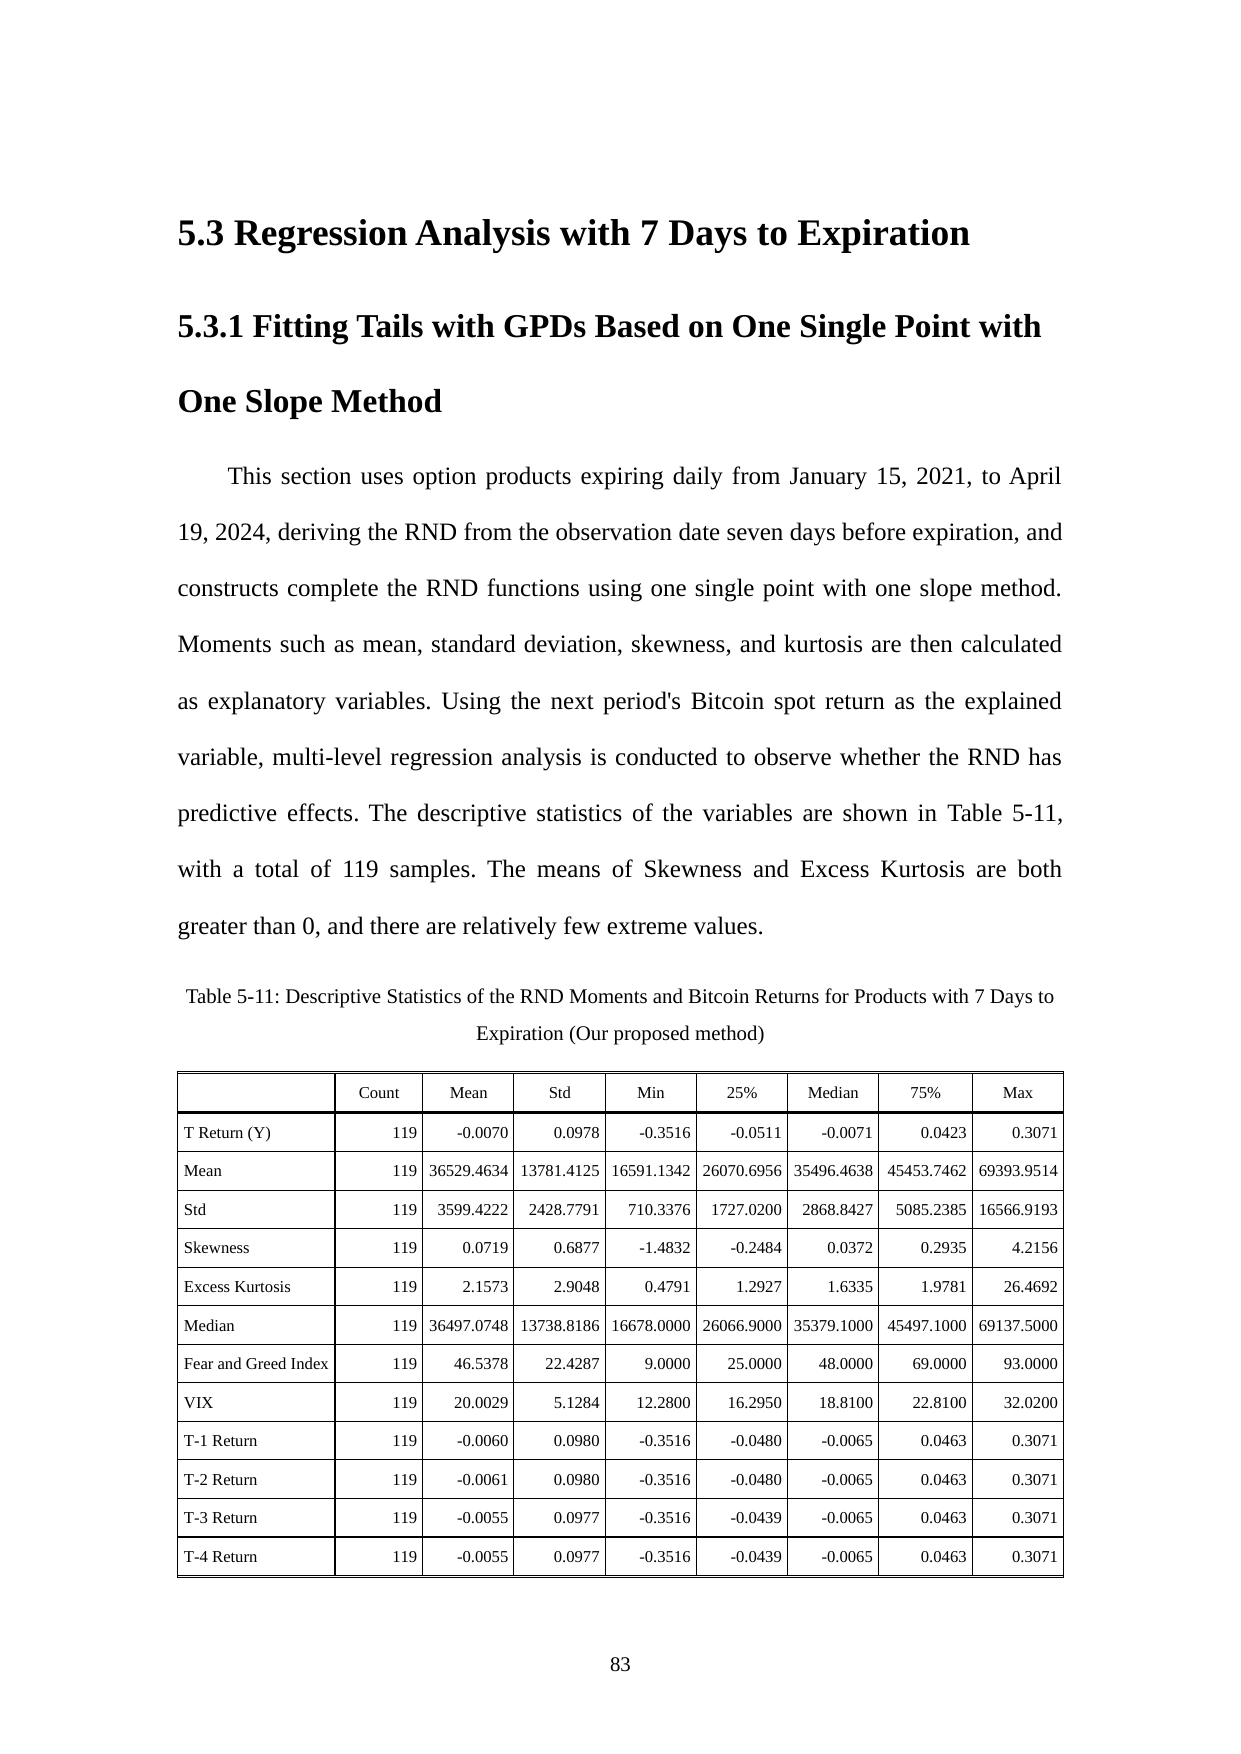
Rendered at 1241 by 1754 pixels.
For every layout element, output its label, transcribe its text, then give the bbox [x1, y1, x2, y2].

table_cell 119 [336, 1422, 422, 1459]
table_cell -0.3516 [606, 1114, 696, 1151]
table_cell 0.0463 [879, 1422, 972, 1459]
table_cell 16566.9193 [973, 1191, 1063, 1228]
table_cell -0.0070 [423, 1114, 513, 1151]
table_cell Std [178, 1191, 334, 1228]
table_cell 0.0980 [514, 1460, 605, 1498]
table_cell -0.0055 [423, 1538, 513, 1575]
table_cell Fear and Greed Index [178, 1345, 334, 1382]
table_cell -0.3516 [606, 1460, 696, 1498]
table_cell 12.2800 [606, 1383, 696, 1421]
table_cell 18.8100 [788, 1383, 878, 1421]
table_cell 0.0463 [879, 1499, 972, 1536]
table_cell 0.4791 [606, 1268, 696, 1305]
table_cell 0.0463 [879, 1538, 972, 1575]
table_cell 0.0372 [788, 1229, 878, 1267]
table_cell Skewness [178, 1229, 334, 1267]
table_cell 26070.6956 [697, 1152, 787, 1189]
table_cell 2868.8427 [788, 1191, 878, 1228]
table_cell 26066.9000 [697, 1306, 787, 1344]
table_cell 20.0029 [423, 1383, 513, 1421]
table_cell Mean [178, 1152, 334, 1189]
table_cell Median [178, 1306, 334, 1344]
table_cell T-4 Return [178, 1538, 334, 1575]
table_cell 22.8100 [879, 1383, 972, 1421]
text This section uses option products expiring daily from January 15, 2021, to April 19, 2024, deriving the RND from the observation date seven days before expiration, and constructs complete the RND functions using one single point with one slope method. Moments such as mean, standard deviation, skewness, and kurtosis are then calculated as explanatory variables. Using the next period's Bitcoin spot return as the explained variable, multi-level regression analysis is conducted to observe whether the RND has predictive effects. The descriptive statistics of the variables are shown in Table 5-11, with a total of 119 samples. The means of Skewness and Excess Kurtosis are both greater than 0, and there are relatively few extreme values. [177, 456, 1063, 944]
table_cell 119 [336, 1499, 422, 1536]
table_cell 119 [336, 1229, 422, 1267]
table_cell VIX [178, 1383, 334, 1421]
table_cell -0.0065 [788, 1422, 878, 1459]
table_cell -0.0065 [788, 1499, 878, 1536]
table_cell 0.0463 [879, 1460, 972, 1498]
table_cell 16678.0000 [606, 1306, 696, 1344]
table_cell -0.0065 [788, 1460, 878, 1498]
table_cell -0.0061 [423, 1460, 513, 1498]
table_cell 119 [336, 1191, 422, 1228]
table_cell 0.0423 [879, 1114, 972, 1151]
table_cell 1.9781 [879, 1268, 972, 1305]
table_header 25% [697, 1074, 787, 1111]
table_cell 9.0000 [606, 1345, 696, 1382]
table_cell 36497.0748 [423, 1306, 513, 1344]
table_header 75% [879, 1074, 972, 1111]
table_cell -0.3516 [606, 1538, 696, 1575]
subtitle 5.3.1 Fitting Tails with GPDs Based on One Single Point with One Slope Method [177, 288, 1063, 438]
table_cell 2.9048 [514, 1268, 605, 1305]
table_cell -0.2484 [697, 1229, 787, 1267]
table_cell 0.0719 [423, 1229, 513, 1267]
table_header Median [788, 1074, 878, 1111]
table_cell -0.0060 [423, 1422, 513, 1459]
table_cell 119 [336, 1152, 422, 1189]
table_cell -0.0439 [697, 1538, 787, 1575]
table_cell 1.6335 [788, 1268, 878, 1305]
subtitle 5.3 Regression Analysis with 7 Days to Expiration [177, 194, 1063, 269]
table_cell 119 [336, 1268, 422, 1305]
table_cell 36529.4634 [423, 1152, 513, 1189]
table_cell 93.0000 [973, 1345, 1063, 1382]
table_header [178, 1074, 334, 1111]
table_cell 13781.4125 [514, 1152, 605, 1189]
table_cell 119 [336, 1538, 422, 1575]
table_cell 1.2927 [697, 1268, 787, 1305]
table_cell 46.5378 [423, 1345, 513, 1382]
table_cell -0.0480 [697, 1422, 787, 1459]
table_cell 119 [336, 1460, 422, 1498]
table_cell -0.0511 [697, 1114, 787, 1151]
table_cell -0.0439 [697, 1499, 787, 1536]
table_cell 0.0977 [514, 1538, 605, 1575]
table_cell 0.3071 [973, 1114, 1063, 1151]
table_header Count [336, 1074, 422, 1111]
table_cell 35496.4638 [788, 1152, 878, 1189]
table_cell 0.0977 [514, 1499, 605, 1536]
table_cell 3599.4222 [423, 1191, 513, 1228]
table_cell 35379.1000 [788, 1306, 878, 1344]
table_cell 48.0000 [788, 1345, 878, 1382]
table_header Min [606, 1074, 696, 1111]
table_cell -1.4832 [606, 1229, 696, 1267]
table_cell 0.6877 [514, 1229, 605, 1267]
table_cell 0.3071 [973, 1460, 1063, 1498]
table_cell 710.3376 [606, 1191, 696, 1228]
table_cell 5.1284 [514, 1383, 605, 1421]
table_cell 119 [336, 1306, 422, 1344]
table_cell 119 [336, 1383, 422, 1421]
table_header Max [973, 1074, 1063, 1111]
table_cell T Return (Y) [178, 1114, 334, 1151]
table_cell 22.4287 [514, 1345, 605, 1382]
table_cell 26.4692 [973, 1268, 1063, 1305]
table_cell -0.0065 [788, 1538, 878, 1575]
table_cell 0.3071 [973, 1538, 1063, 1575]
table_cell 2.1573 [423, 1268, 513, 1305]
table_cell 119 [336, 1345, 422, 1382]
table_cell 5085.2385 [879, 1191, 972, 1228]
table_cell 69.0000 [879, 1345, 972, 1382]
table_cell 119 [336, 1114, 422, 1151]
table_cell T-1 Return [178, 1422, 334, 1459]
table_cell -0.0480 [697, 1460, 787, 1498]
table_cell 2428.7791 [514, 1191, 605, 1228]
table_header Mean [423, 1074, 513, 1111]
table_cell 13738.8186 [514, 1306, 605, 1344]
table_cell 69393.9514 [973, 1152, 1063, 1189]
table_cell Excess Kurtosis [178, 1268, 334, 1305]
table_cell 0.0980 [514, 1422, 605, 1459]
table_cell 32.0200 [973, 1383, 1063, 1421]
table_cell 0.3071 [973, 1499, 1063, 1536]
table_cell 69137.5000 [973, 1306, 1063, 1344]
table_header Std [514, 1074, 605, 1111]
table_cell 0.3071 [973, 1422, 1063, 1459]
table_cell 0.2935 [879, 1229, 972, 1267]
table_cell 0.0978 [514, 1114, 605, 1151]
table_cell 16591.1342 [606, 1152, 696, 1189]
table_cell -0.3516 [606, 1422, 696, 1459]
table_cell 25.0000 [697, 1345, 787, 1382]
table_cell 45497.1000 [879, 1306, 972, 1344]
table_cell -0.0055 [423, 1499, 513, 1536]
table_cell -0.0071 [788, 1114, 878, 1151]
table_cell 4.2156 [973, 1229, 1063, 1267]
table_cell T-3 Return [178, 1499, 334, 1536]
table_cell T-2 Return [178, 1460, 334, 1498]
table_cell 45453.7462 [879, 1152, 972, 1189]
table_cell 1727.0200 [697, 1191, 787, 1228]
table_cell 16.2950 [697, 1383, 787, 1421]
table_cell -0.3516 [606, 1499, 696, 1536]
